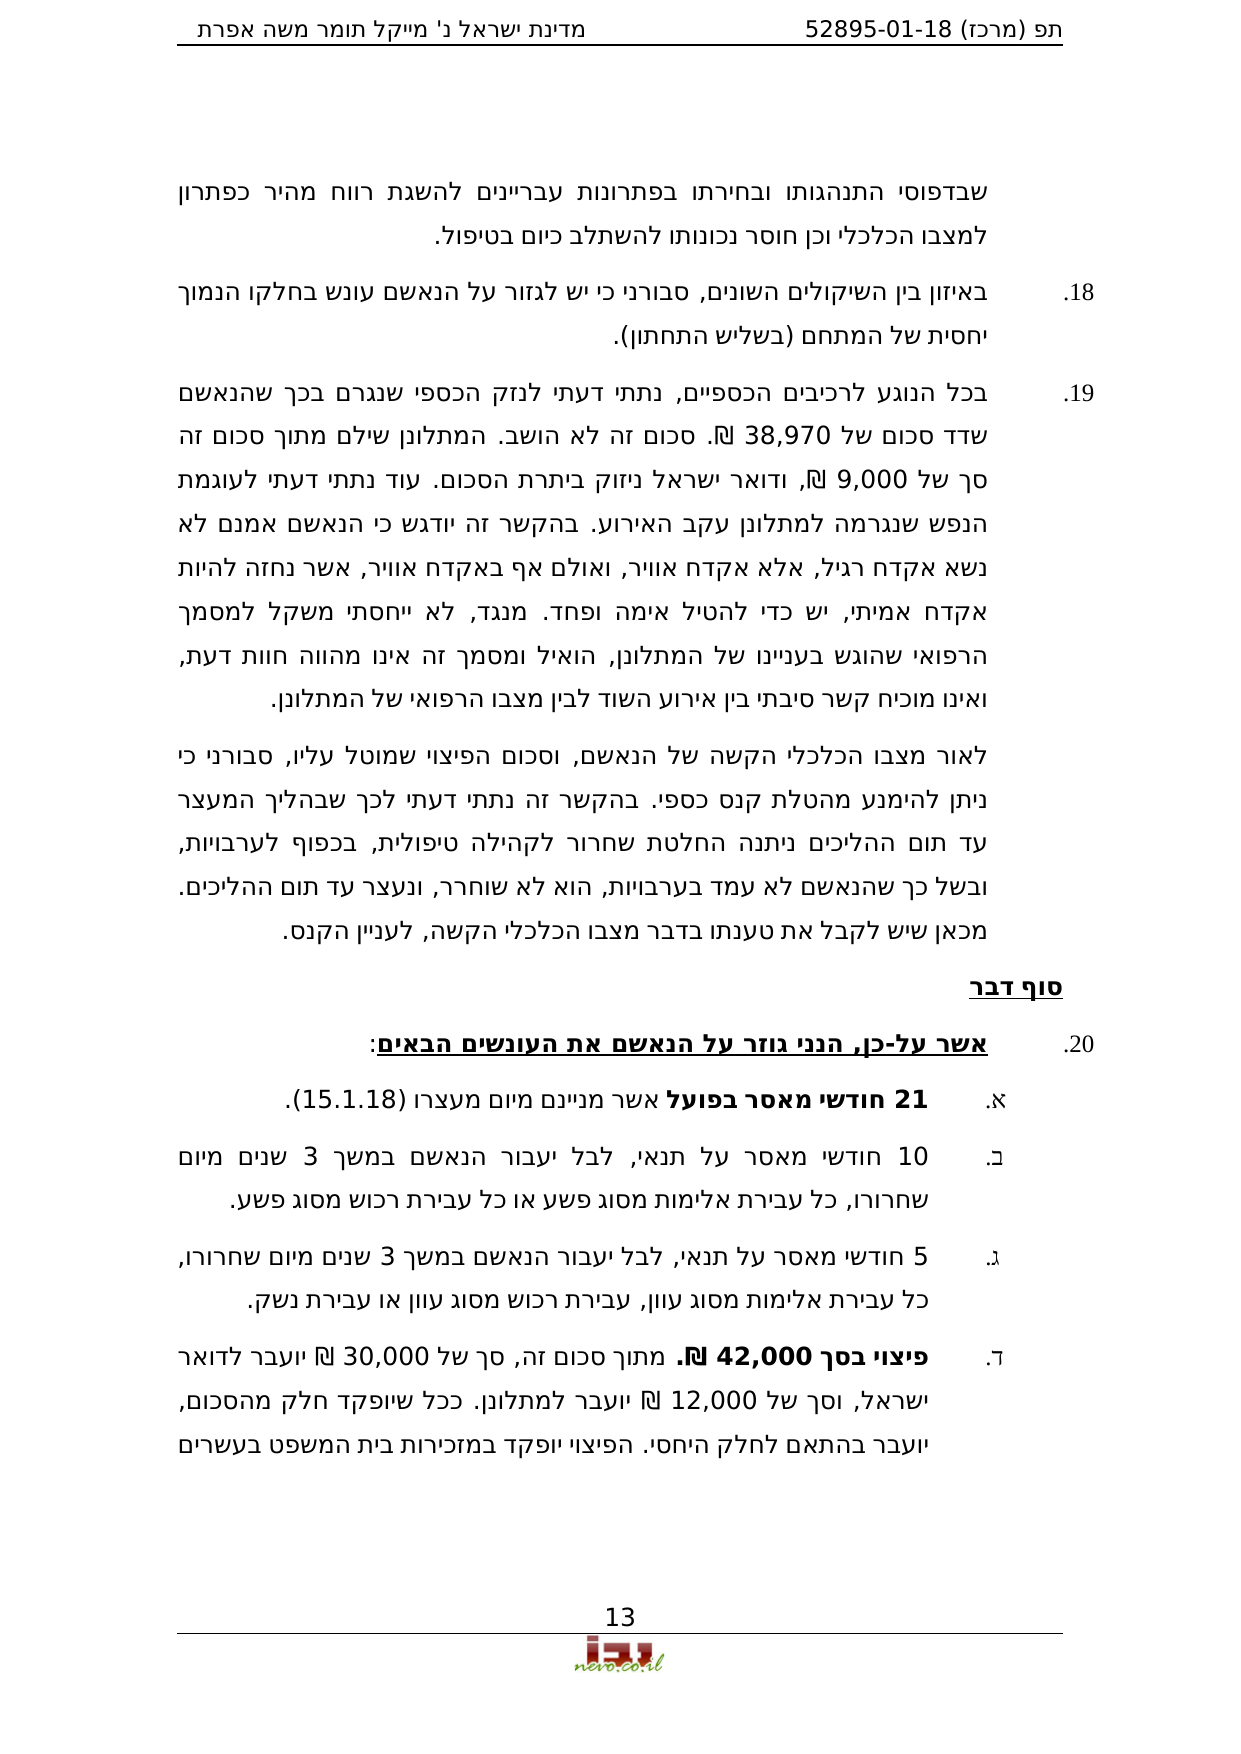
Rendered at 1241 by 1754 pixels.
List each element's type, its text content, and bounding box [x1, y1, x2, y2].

list בכל הנוגע לרכיבים הכספיים, נתתי דעתי לנזק הכספי שנגרם בכך שהנאשם שדד סכום של 38,970 ₪. סכום זה לא הושב. המתלונן שילם מתוך סכום זה סך של 9,000 ₪, ודואר ישראל ניזוק ביתרת הסכום. עוד נתתי דעתי לעוגמת הנפש שנגרמה למתלונן עקב האירוע. בהקשר זה יודגש כי הנאשם אמנם לא נשא אקדח רגיל, אלא אקדח אוויר, ואולם אף באקדח אוויר, אשר נחזה להיות אקדח אמיתי, יש כדי להטיל אימה ופחד. מנגד, לא ייחסתי משקל למסמך הרפואי שהוגש בעניינו של המתלונן, הואיל ומסמך זה אינו מהווה חוות דעת, ואינו מוכיח קשר סיבתי בין אירוע השוד לבין מצבו הרפואי של המתלונן. [177, 378, 1063, 714]
list 21 חודשי מאסר בפועל אשר מניינם מיום מעצרו (15.1.18). [177, 1085, 985, 1114]
list באיזון בין השיקולים השונים, סבורני כי יש לגזור על הנאשם עונש בחלקו הנמוך יחסית של המתחם (בשליש התחתון). [177, 277, 1063, 351]
text לאור מצבו הכלכלי הקשה של הנאשם, וסכום הפיצוי שמוטל עליו, סבורני כי ניתן להימנע מהטלת קנס כספי. בהקשר זה נתתי דעתי לכך שבהליך המעצר עד תום ההליכים ניתנה החלטת שחרור לקהילה טיפולית, בכפוף לערבויות, ובשל כך שהנאשם לא עמד בערבויות, הוא לא שוחרר, ונעצר עד תום ההליכים. מכאן שיש לקבל את טענתו בדבר מצבו הכלכלי הקשה, לעניין הקנס. [177, 741, 988, 946]
picture [574, 1635, 666, 1673]
text סוף דבר [177, 973, 1063, 1002]
list 5 חודשי מאסר על תנאי, לבל יעבור הנאשם במשך 3 שנים מיום שחרורו, כל עבירת אלימות מסוג עוון, עבירת רכוש מסוג עוון או עבירת נשק. [177, 1242, 985, 1315]
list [177, 177, 1063, 250]
list 10 חודשי מאסר על תנאי, לבל יעבור הנאשם במשך 3 שנים מיום שחרורו, כל עבירת אלימות מסוג פשע או כל עבירת רכוש מסוג פשע. [177, 1142, 985, 1215]
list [177, 1342, 985, 1459]
list אשר על-כן, הנני גוזר על הנאשם את העונשים הבאים: [177, 1029, 1063, 1058]
